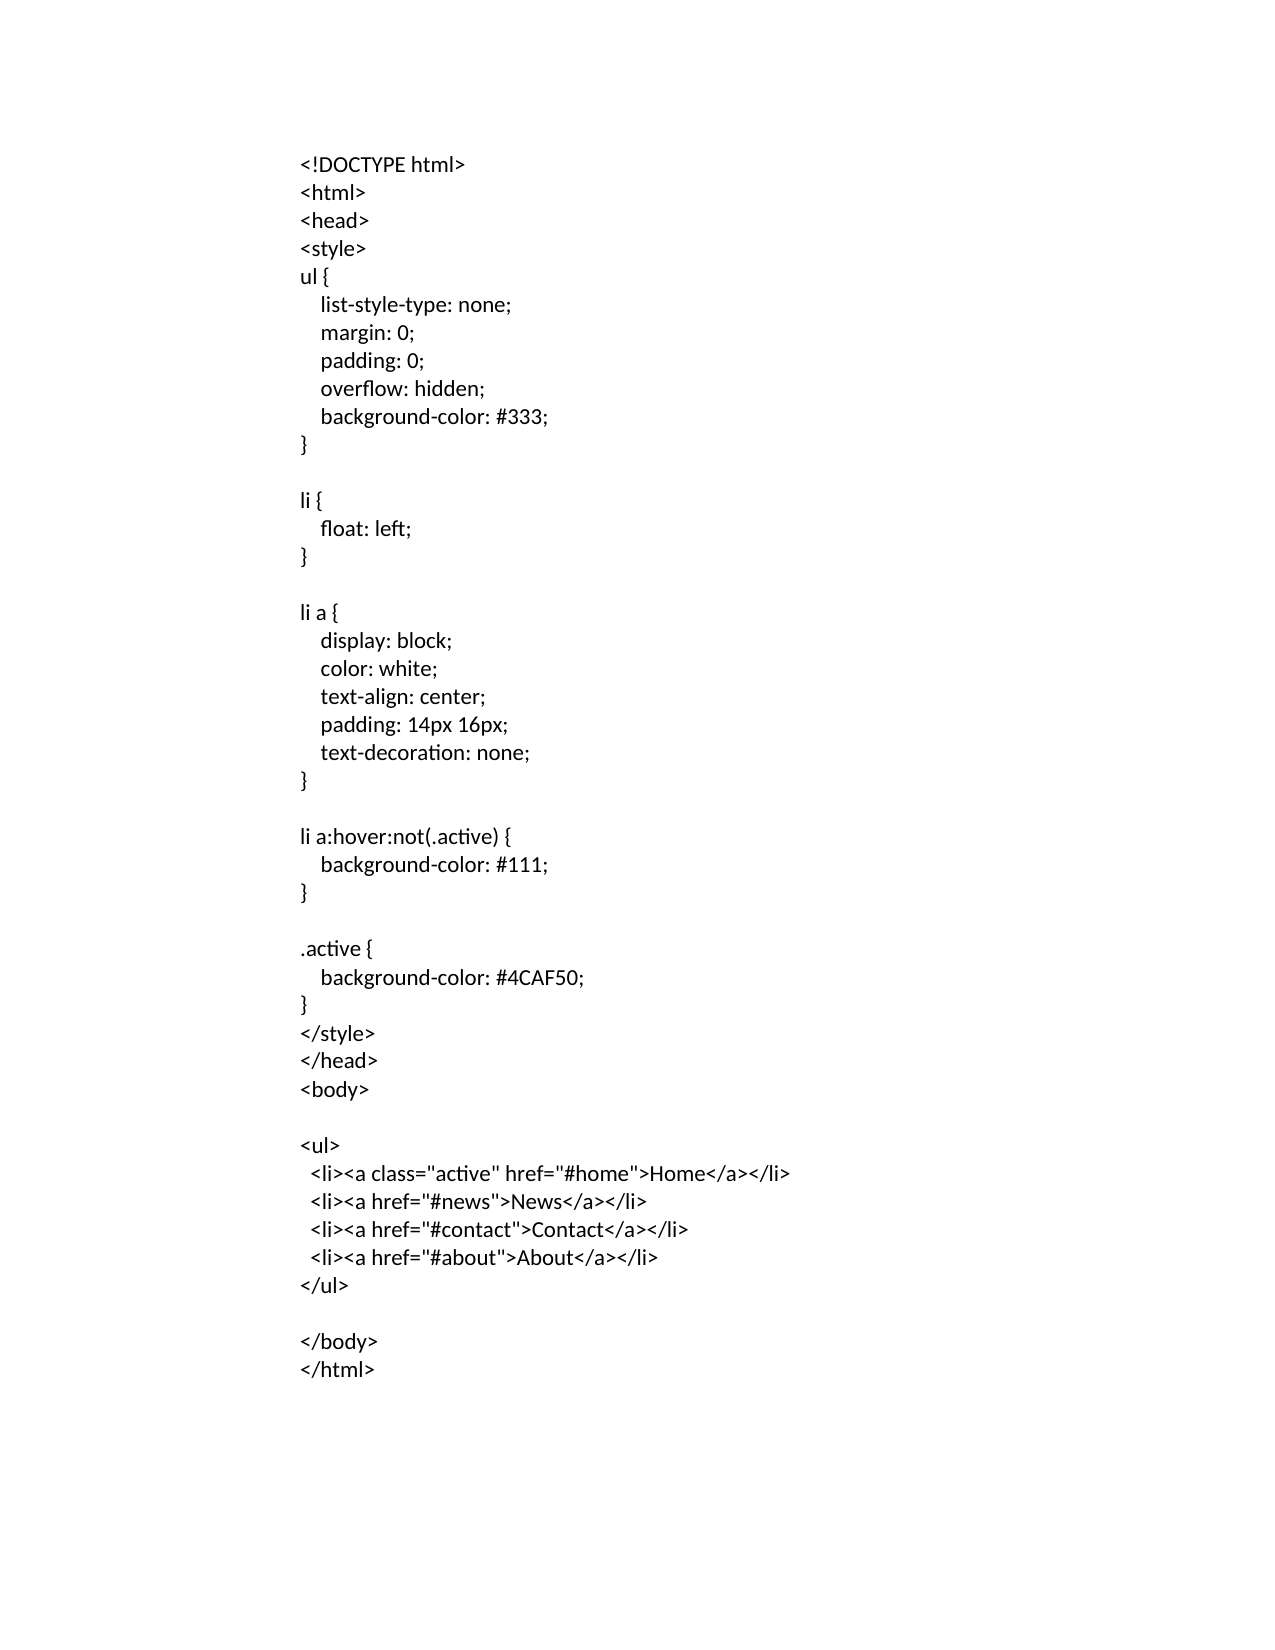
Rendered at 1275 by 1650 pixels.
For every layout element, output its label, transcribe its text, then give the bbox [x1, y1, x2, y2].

text .active { [300, 934, 1125, 963]
text li a { [300, 598, 1125, 626]
text </style> [300, 1019, 1125, 1047]
text } [300, 878, 1125, 907]
text </body> [300, 1327, 1125, 1355]
text } [300, 542, 1125, 570]
text <li><a class="active" href="#home">Home</a></li> [300, 1159, 1125, 1187]
text padding: 0; [300, 346, 1125, 374]
text </head> [300, 1047, 1125, 1075]
text text-align: center; [300, 682, 1125, 710]
text } [300, 430, 1125, 458]
text list-style-type: none; [300, 290, 1125, 318]
text padding: 14px 16px; [300, 710, 1125, 738]
text } [300, 991, 1125, 1019]
text } [300, 766, 1125, 794]
text display: block; [300, 626, 1125, 654]
text <ul> [300, 1131, 1125, 1159]
text <html> [300, 178, 1125, 206]
text float: left; [300, 514, 1125, 542]
text background-color: #4CAF50; [300, 963, 1125, 991]
text <li><a href="#about">About</a></li> [300, 1243, 1125, 1271]
text <head> [300, 206, 1125, 234]
text <!DOCTYPE html> [300, 150, 1125, 178]
text </ul> [300, 1271, 1125, 1299]
text li { [300, 486, 1125, 514]
text </html> [300, 1355, 1125, 1383]
text margin: 0; [300, 318, 1125, 346]
text text-decoration: none; [300, 738, 1125, 766]
text background-color: #333; [300, 402, 1125, 430]
text <li><a href="#news">News</a></li> [300, 1187, 1125, 1215]
text ul { [300, 262, 1125, 290]
text li a:hover:not(.active) { [300, 822, 1125, 851]
text <body> [300, 1075, 1125, 1103]
text background-color: #111; [300, 851, 1125, 878]
text <li><a href="#contact">Contact</a></li> [300, 1215, 1125, 1243]
text color: white; [300, 654, 1125, 682]
text overflow: hidden; [300, 374, 1125, 402]
text <style> [300, 234, 1125, 262]
